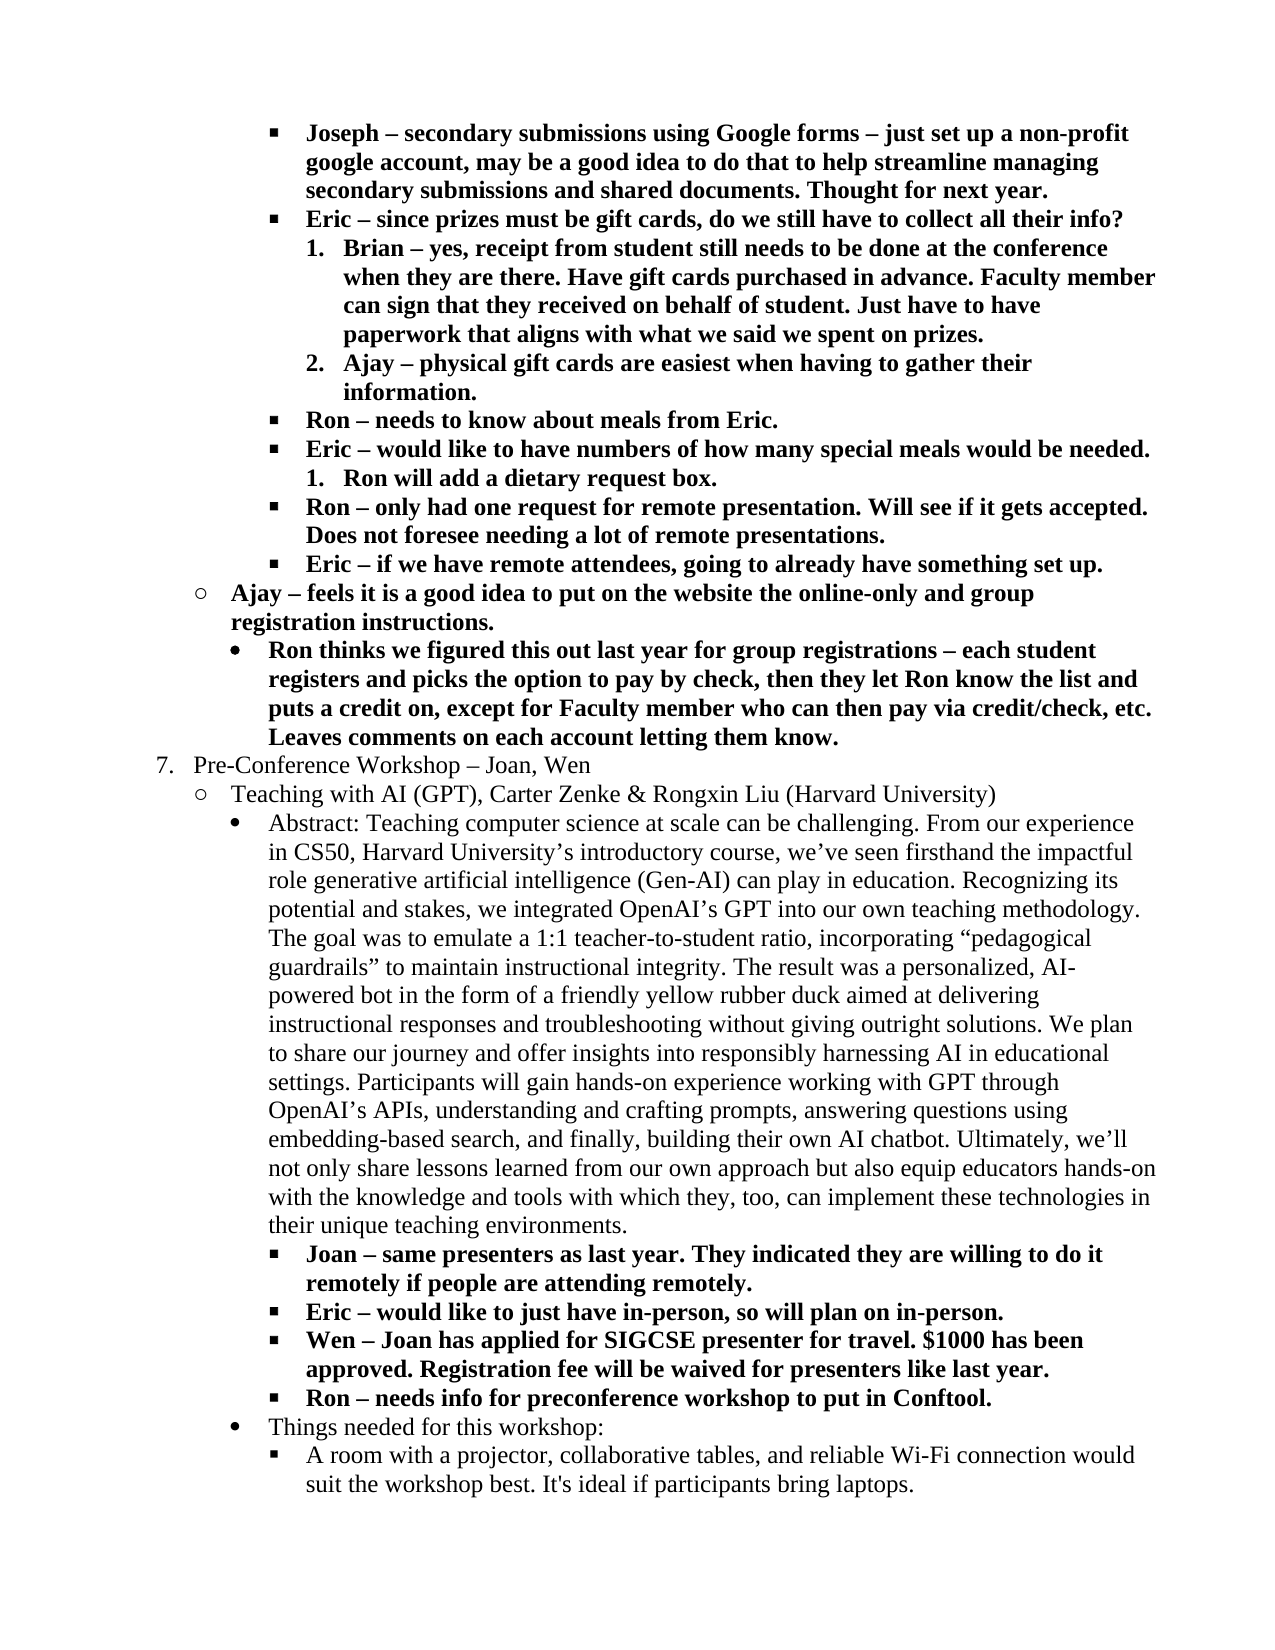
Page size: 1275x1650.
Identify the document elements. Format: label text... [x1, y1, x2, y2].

list Ajay – physical gift cards are easiest when having to gather their information. [306, 348, 1157, 406]
list Joseph – secondary submissions using Google forms – just set up a non-profit google account, may be a good idea to do that to help streamline managing secondary submissions and shared documents. Thought for next year. [268, 118, 1157, 204]
list Ron – needs info for preconference workshop to put in Conftool. [268, 1383, 1157, 1412]
list Ajay – feels it is a good idea to put on the website the online-only and group registration instructions. [193, 578, 1157, 636]
list Things needed for this workshop: [231, 1412, 1157, 1441]
list Ron will add a dietary request box. [306, 463, 1157, 492]
list Ron – needs to know about meals from Eric. [268, 406, 1157, 434]
list Eric – since prizes must be gift cards, do we still have to collect all their info? [268, 204, 1157, 233]
list Wen – Joan has applied for SIGCSE presenter for travel. $1000 has been approved. Registration fee will be waived for presenters like last year. [268, 1326, 1157, 1383]
list Joan – same presenters as last year. They indicated they are willing to do it remotely if people are attending remotely. [268, 1239, 1157, 1297]
list Brian – yes, receipt from student still needs to be done at the conference when they are there. Have gift cards purchased in advance. Faculty member can sign that they received on behalf of student. Just have to have paperwork that aligns with what we said we spent on prizes. [306, 233, 1157, 348]
list Teaching with AI (GPT), Carter Zenke & Rongxin Liu (Harvard University) [193, 779, 1157, 808]
list A room with a projector, collaborative tables, and reliable Wi-Fi connection would suit the workshop best. It's ideal if participants bring laptops. [268, 1441, 1157, 1498]
list Eric – if we have remote attendees, going to already have something set up. [268, 549, 1157, 578]
list Pre-Conference Workshop – Joan, Wen [156, 751, 1157, 779]
list Eric – would like to have numbers of how many special meals would be needed. [268, 434, 1157, 463]
list Ron thinks we figured this out last year for group registrations – each student registers and picks the option to pay by check, then they let Ron know the list and puts a credit on, except for Faculty member who can then pay via credit/check, etc. Leaves comments on each account letting them know. [231, 636, 1157, 751]
list Eric – would like to just have in-person, so will plan on in-person. [268, 1297, 1157, 1326]
list Ron – only had one request for remote presentation. Will see if it gets accepted. Does not foresee needing a lot of remote presentations. [268, 492, 1157, 549]
list Abstract: Teaching computer science at scale can be challenging. From our experience in CS50, Harvard University’s introductory course, we’ve seen firsthand the impactful role generative artificial intelligence (Gen-AI) can play in education. Recognizing its potential and stakes, we integrated OpenAI’s GPT into our own teaching methodology. The goal was to emulate a 1:1 teacher-to-student ratio, incorporating “pedagogical guardrails” to maintain instructional integrity. The result was a personalized, AI-powered bot in the form of a friendly yellow rubber duck aimed at delivering instructional responses and troubleshooting without giving outright solutions. We plan to share our journey and offer insights into responsibly harnessing AI in educational settings. Participants will gain hands-on experience working with GPT through OpenAI’s APIs, understanding and crafting prompts, answering questions using embedding-based search, and finally, building their own AI chatbot. Ultimately, we’ll not only share lessons learned from our own approach but also equip educators hands-on with the knowledge and tools with which they, too, can implement these technologies in their unique teaching environments. [231, 808, 1157, 1239]
